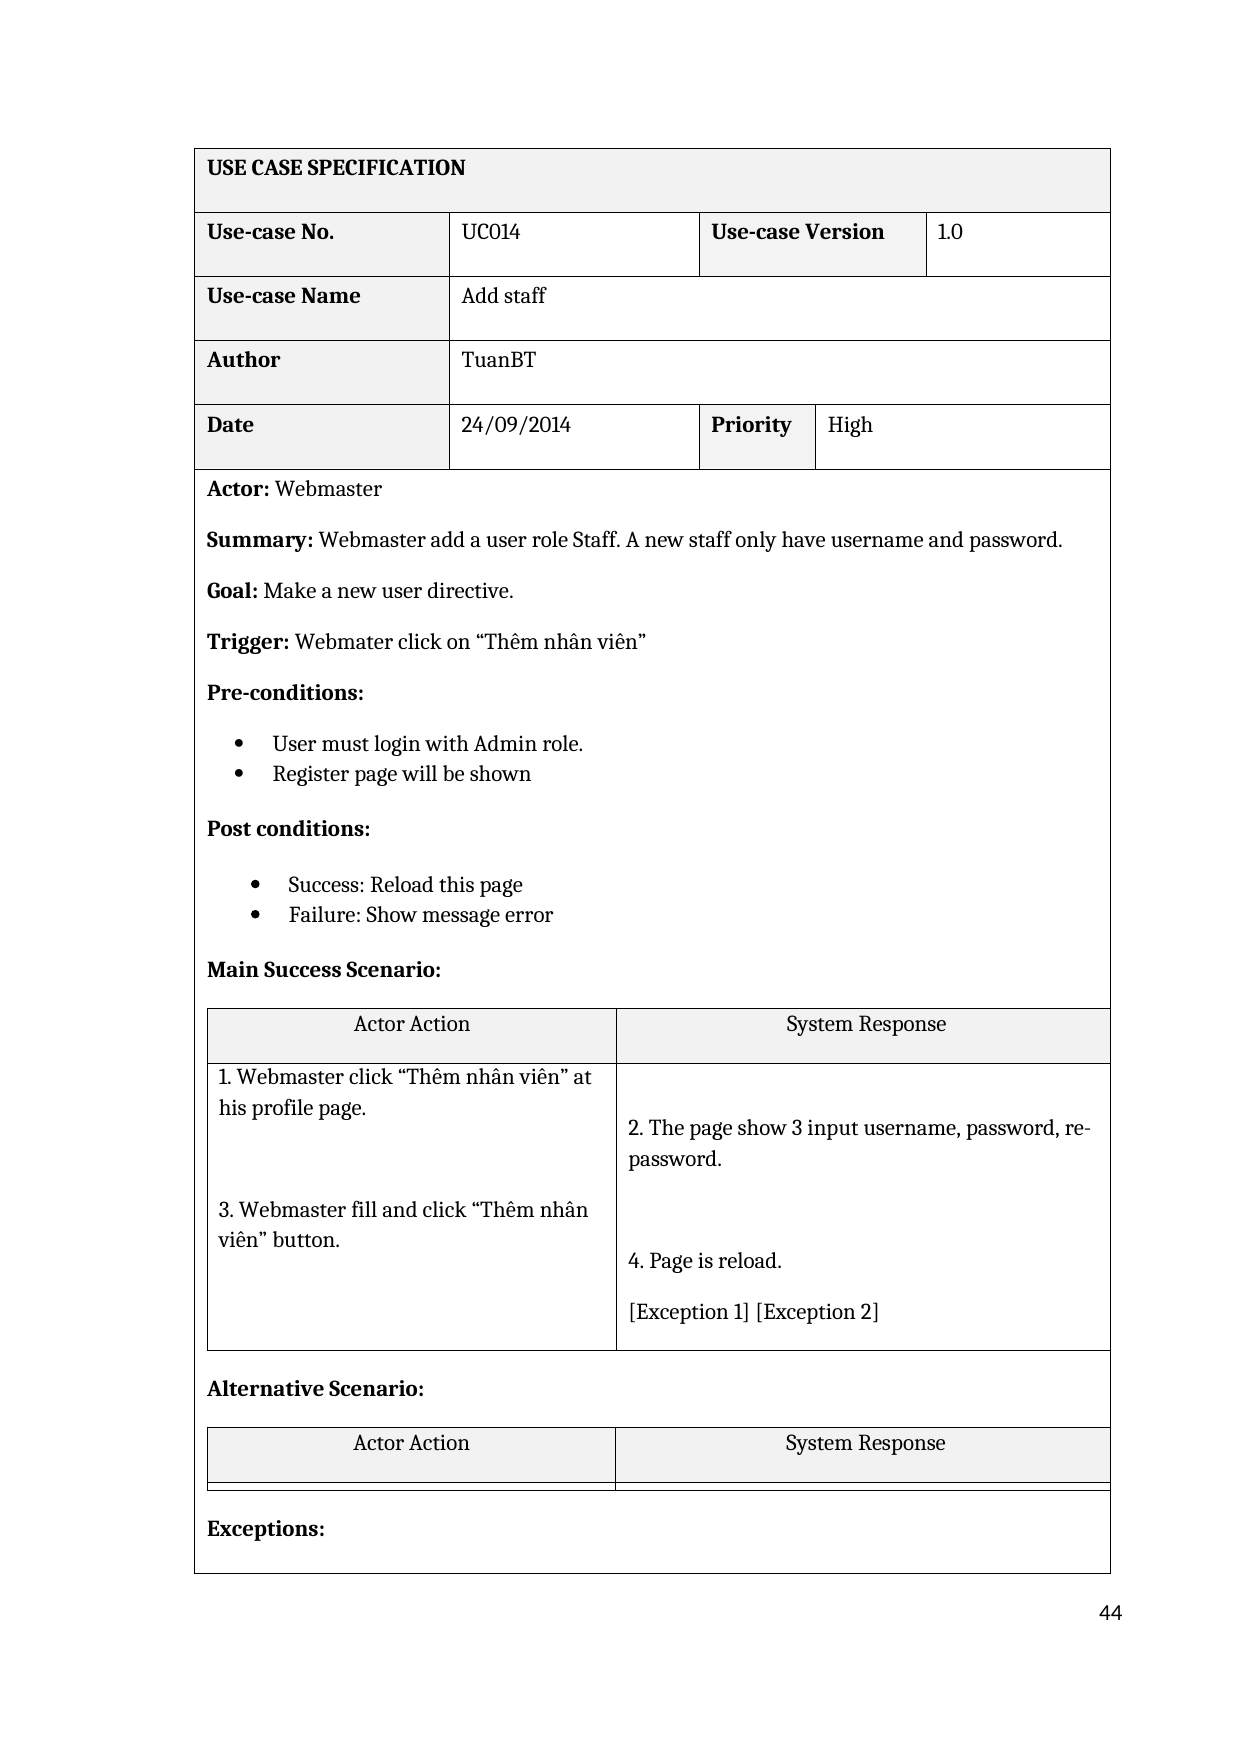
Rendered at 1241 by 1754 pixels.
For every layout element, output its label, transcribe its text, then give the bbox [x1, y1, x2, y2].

table_cell Use-case No. [195, 213, 449, 276]
table_cell TuanBT [450, 341, 1110, 404]
table_cell Priority [700, 405, 815, 468]
table_cell Author [195, 341, 449, 404]
table_cell Date [195, 405, 449, 468]
table_cell 1.0 [927, 213, 1110, 276]
table_header USE CASE SPECIFICATION [195, 149, 1110, 212]
table_cell Use-case Version [700, 213, 926, 276]
table_cell High [816, 405, 1110, 468]
table_cell Use-case Name [195, 277, 449, 340]
table_cell 24/09/2014 [450, 405, 699, 468]
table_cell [195, 470, 1110, 1573]
table_cell Add staff [450, 277, 1110, 340]
table_cell UC014 [450, 213, 699, 276]
